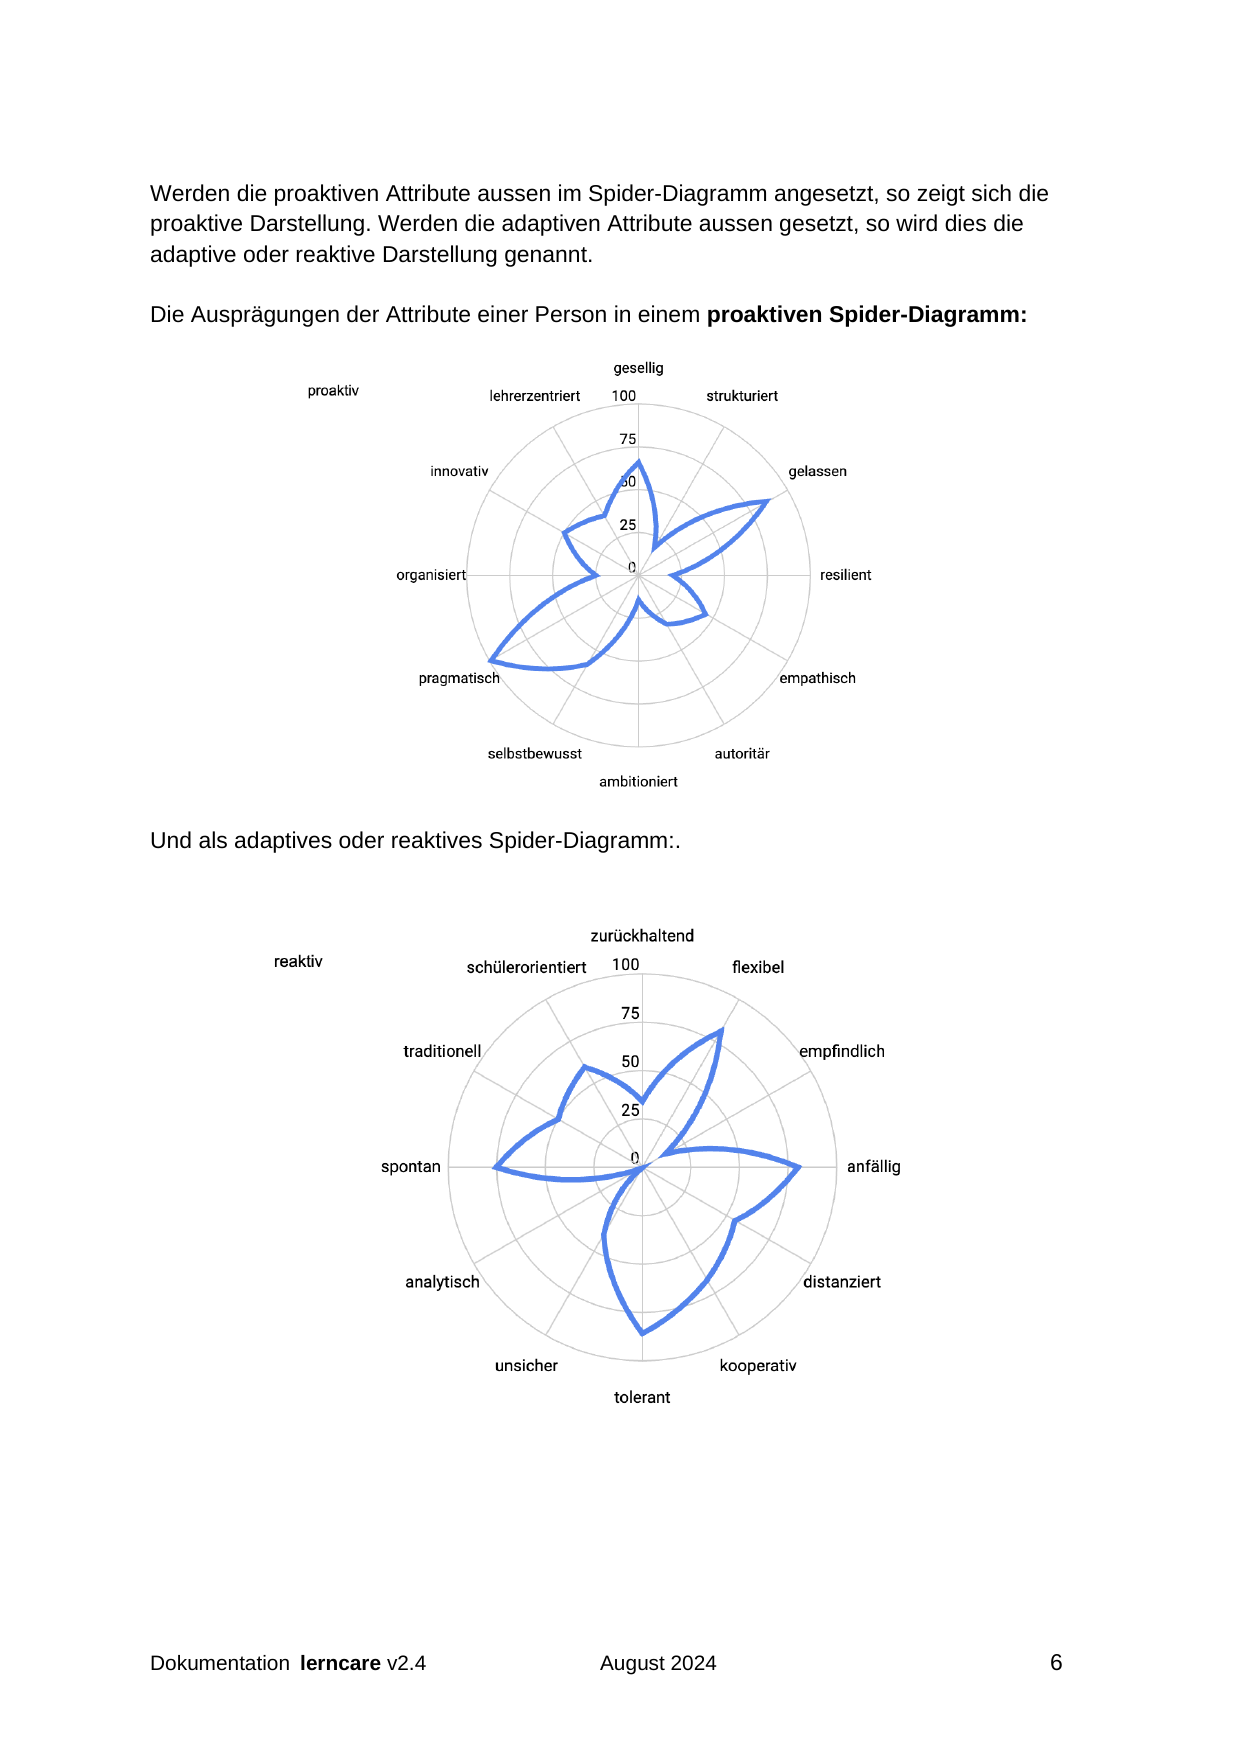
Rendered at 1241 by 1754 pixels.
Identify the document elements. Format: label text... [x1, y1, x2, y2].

text Und als adaptives oder reaktives Spider-Diagramm:. [150, 827, 1090, 853]
picture [252, 917, 988, 1417]
text Werden die proaktiven Attribute aussen im Spider-Diagramm angesetzt, so zeigt sich die proaktive Darstellung. Werden die adaptiven Attribute aussen gesetzt, so wird dies die adaptive oder reaktive Darstellung genannt. [150, 180, 1090, 267]
text Die Ausprägungen der Attribute einer Person in einem proaktiven Spider-Diagramm: [150, 301, 1090, 327]
picture [292, 361, 948, 793]
